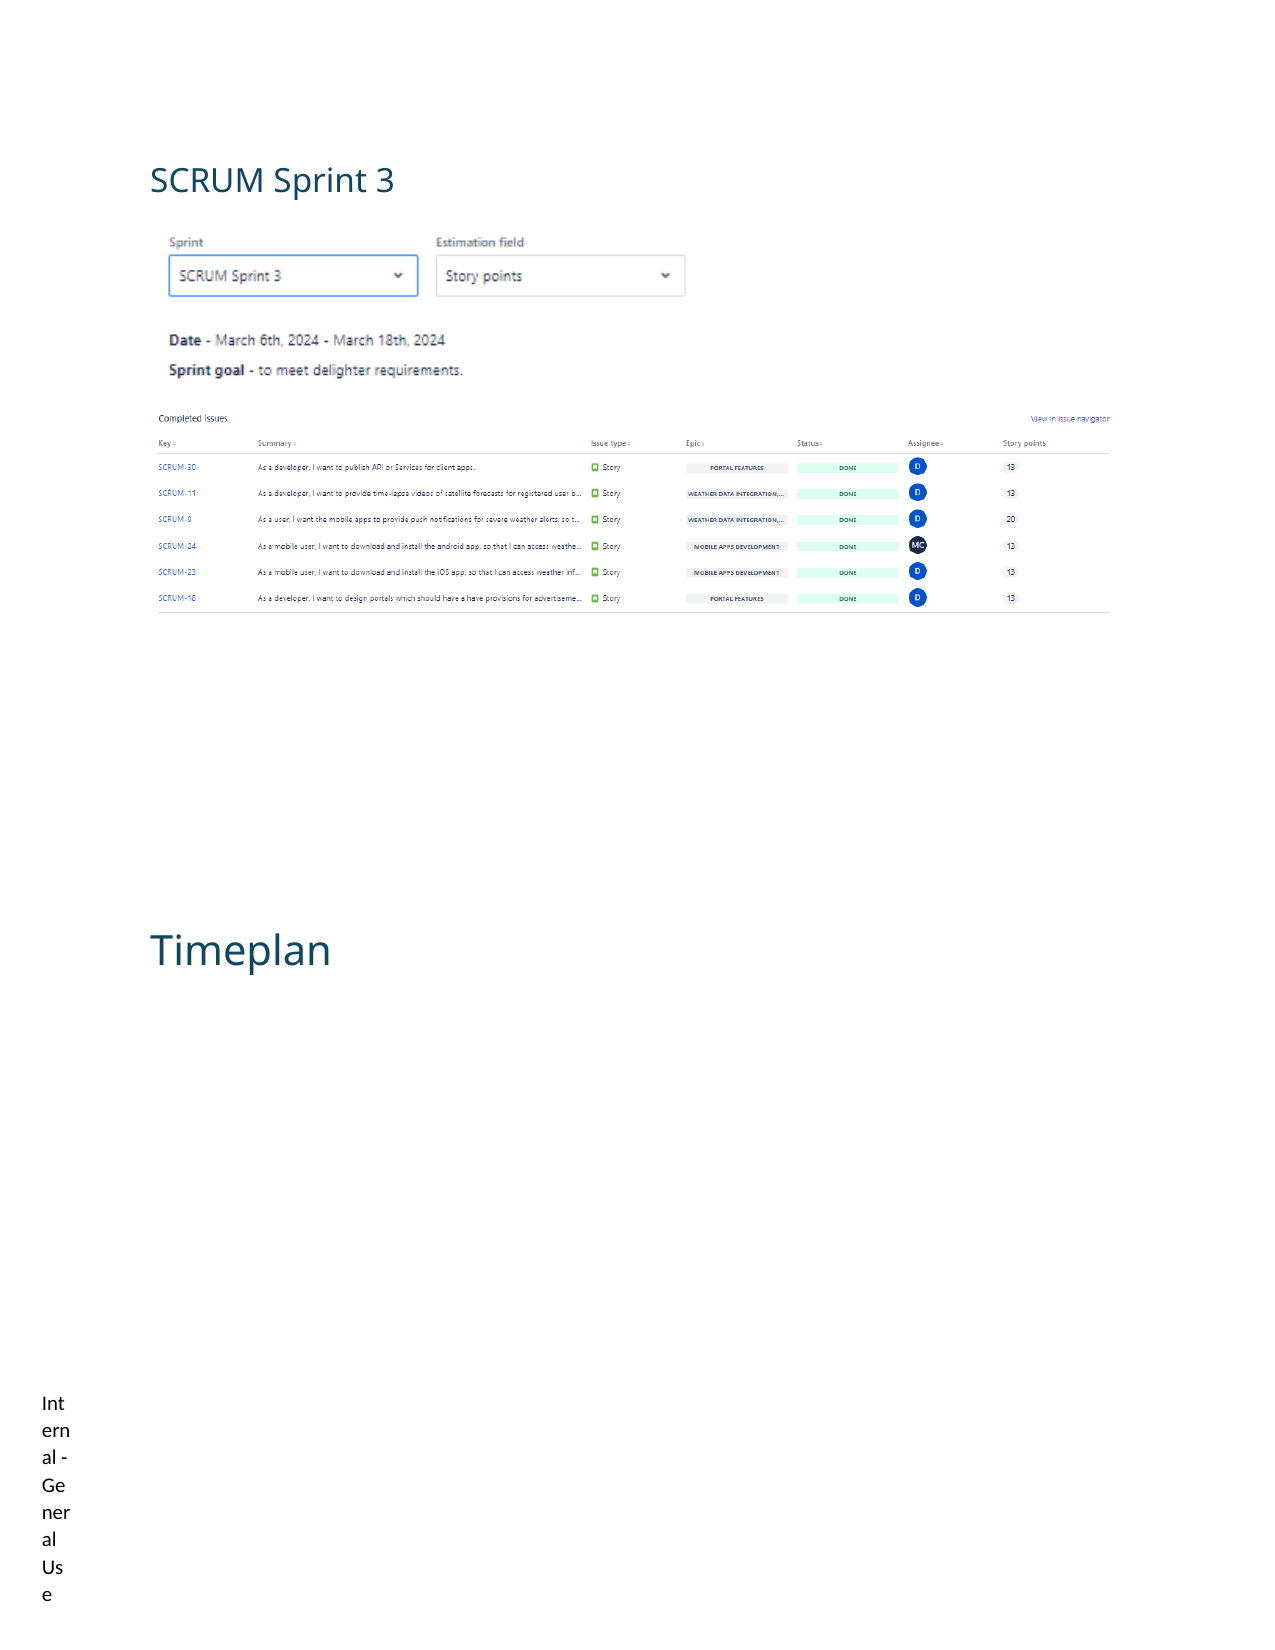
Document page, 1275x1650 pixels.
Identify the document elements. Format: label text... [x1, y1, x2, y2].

subtitle Timeplan [150, 921, 1125, 977]
subtitle SCRUM Sprint 3 [150, 157, 1125, 202]
picture [150, 407, 1125, 629]
picture [150, 214, 855, 388]
